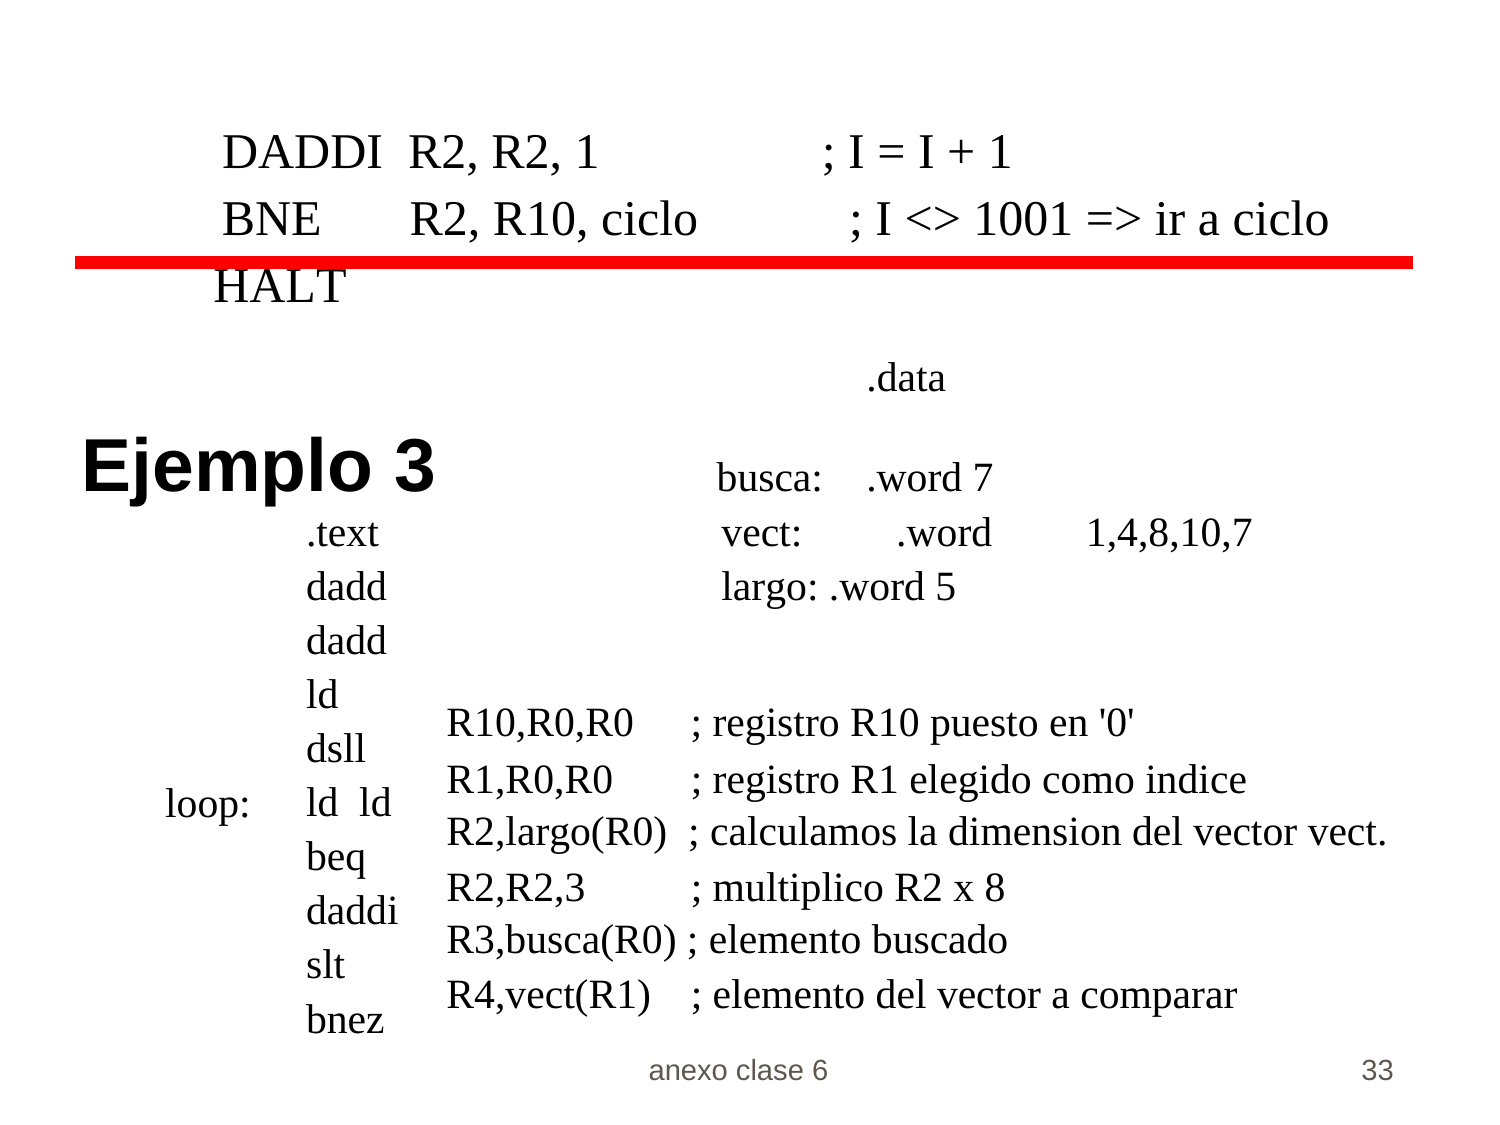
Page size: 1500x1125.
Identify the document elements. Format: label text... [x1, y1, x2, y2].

table_header .data Ejemplo 3 busca: .word 7 [82, 353, 1405, 507]
text BNE R2, R10, ciclo ; I <> 1001 => ir a ciclo [76, 189, 1342, 246]
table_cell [446, 508, 1405, 1053]
text HALT [76, 256, 1342, 313]
table_cell loop: [82, 508, 306, 1053]
text DADDI R2, R2, 1 ; I = I + 1 [76, 122, 1342, 179]
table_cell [306, 508, 446, 1053]
